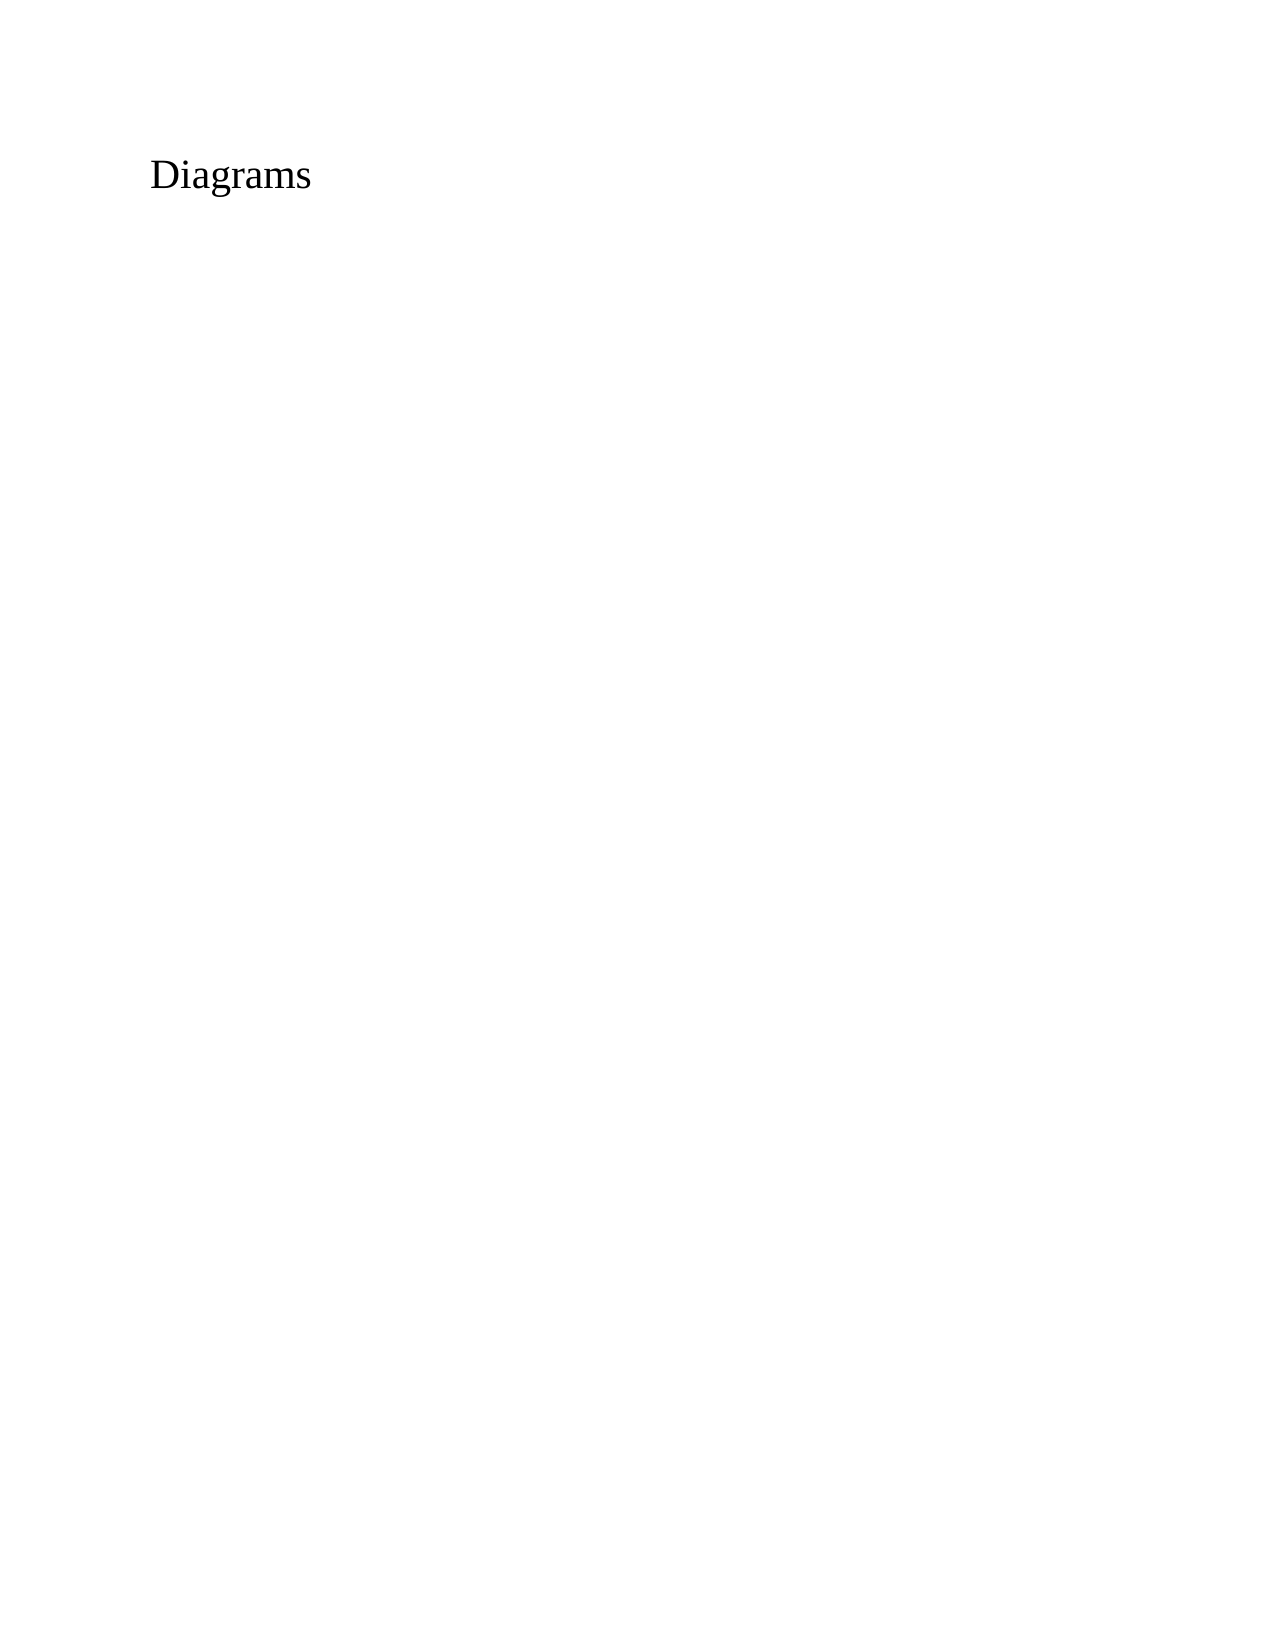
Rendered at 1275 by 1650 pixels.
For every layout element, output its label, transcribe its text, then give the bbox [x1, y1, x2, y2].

subtitle Diagrams [150, 150, 1125, 198]
